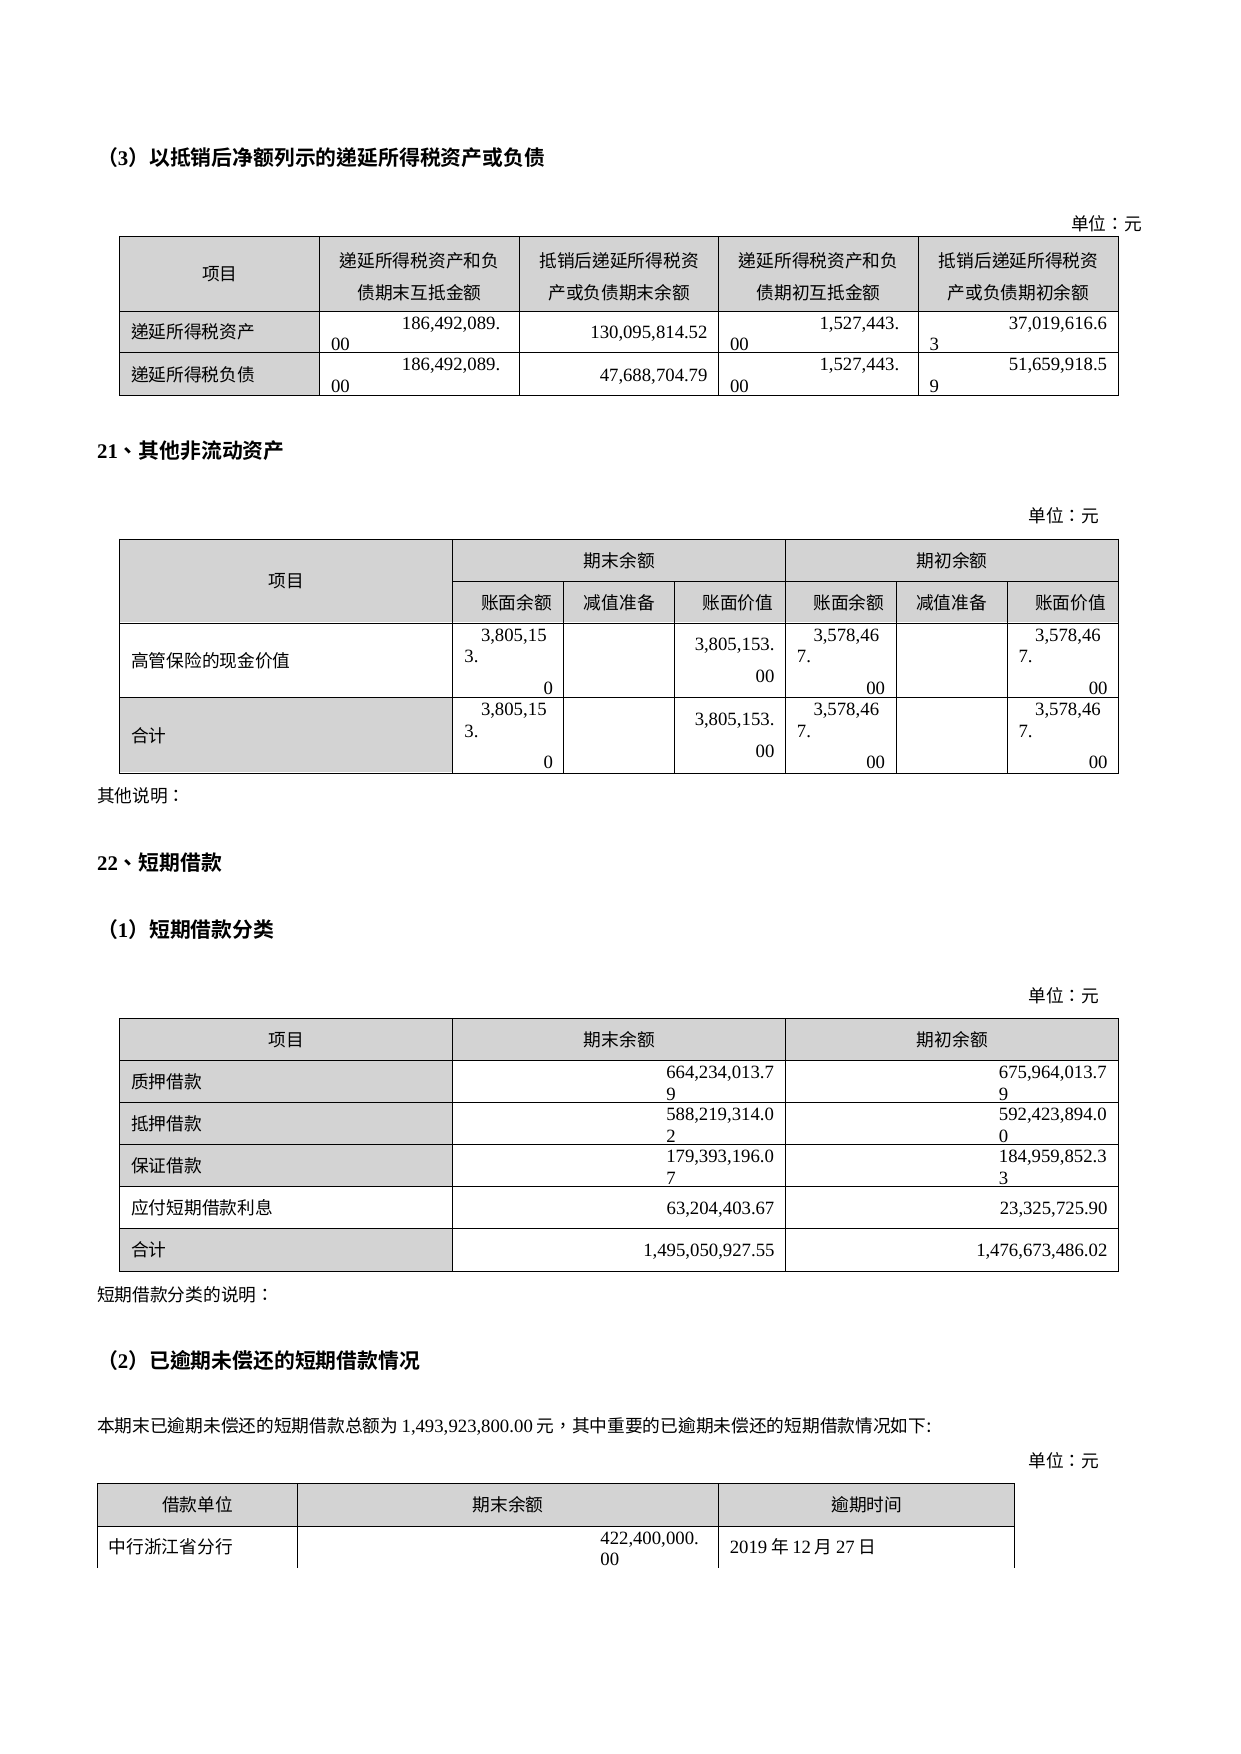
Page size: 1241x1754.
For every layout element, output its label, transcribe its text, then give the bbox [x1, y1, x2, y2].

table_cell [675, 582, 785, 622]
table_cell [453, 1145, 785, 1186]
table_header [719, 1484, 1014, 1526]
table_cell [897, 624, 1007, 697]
text 单位：元 [1028, 1448, 1141, 1473]
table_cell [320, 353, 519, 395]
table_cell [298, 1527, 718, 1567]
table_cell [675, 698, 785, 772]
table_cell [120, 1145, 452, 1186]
text 单位：元 [1028, 504, 1141, 528]
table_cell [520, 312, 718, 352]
subtitle 21、其他非流动资产 [97, 436, 1141, 464]
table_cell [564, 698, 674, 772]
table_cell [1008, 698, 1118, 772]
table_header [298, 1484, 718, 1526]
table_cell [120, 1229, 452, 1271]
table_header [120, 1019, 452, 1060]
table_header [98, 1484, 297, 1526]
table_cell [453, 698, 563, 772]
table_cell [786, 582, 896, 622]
text 短期借款分类的说明： [97, 1282, 1141, 1306]
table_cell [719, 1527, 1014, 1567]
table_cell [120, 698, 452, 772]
text 单位：元 [97, 212, 1141, 236]
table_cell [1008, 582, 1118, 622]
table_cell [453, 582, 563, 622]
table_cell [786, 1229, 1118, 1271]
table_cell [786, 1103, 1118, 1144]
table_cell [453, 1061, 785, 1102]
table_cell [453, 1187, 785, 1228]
subtitle 22、短期借款 [97, 848, 1141, 876]
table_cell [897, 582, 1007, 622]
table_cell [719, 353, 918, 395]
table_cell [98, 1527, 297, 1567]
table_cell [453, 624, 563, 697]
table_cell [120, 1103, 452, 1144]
text 本期末已逾期未偿还的短期借款总额为1,493,923,800.00元，其中重要的已逾期未偿还的短期借款情况如下: [97, 1414, 1141, 1438]
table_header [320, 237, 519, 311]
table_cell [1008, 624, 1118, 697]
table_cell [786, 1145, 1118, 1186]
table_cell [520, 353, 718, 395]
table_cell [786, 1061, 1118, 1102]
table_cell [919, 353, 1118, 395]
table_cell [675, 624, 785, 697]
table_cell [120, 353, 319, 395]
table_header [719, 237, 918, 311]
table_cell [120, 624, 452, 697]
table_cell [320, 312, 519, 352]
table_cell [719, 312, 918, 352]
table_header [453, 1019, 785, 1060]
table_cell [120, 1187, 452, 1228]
subtitle （2）已逾期未偿还的短期借款情况 [97, 1346, 1141, 1374]
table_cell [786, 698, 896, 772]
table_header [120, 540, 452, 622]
subtitle （1）短期借款分类 [97, 916, 1141, 944]
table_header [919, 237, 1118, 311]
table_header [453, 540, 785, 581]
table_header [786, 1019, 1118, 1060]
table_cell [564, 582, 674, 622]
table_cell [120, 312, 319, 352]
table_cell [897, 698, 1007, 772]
text 单位：元 [1028, 984, 1141, 1008]
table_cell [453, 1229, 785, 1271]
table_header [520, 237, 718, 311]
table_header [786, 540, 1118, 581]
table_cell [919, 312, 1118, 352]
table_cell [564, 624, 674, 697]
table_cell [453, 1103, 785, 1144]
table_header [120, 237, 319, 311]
subtitle （3）以抵销后净额列示的递延所得税资产或负债 [97, 143, 1141, 172]
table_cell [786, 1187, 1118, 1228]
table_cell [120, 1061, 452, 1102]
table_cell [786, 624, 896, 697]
text 其他说明： [97, 784, 1141, 808]
